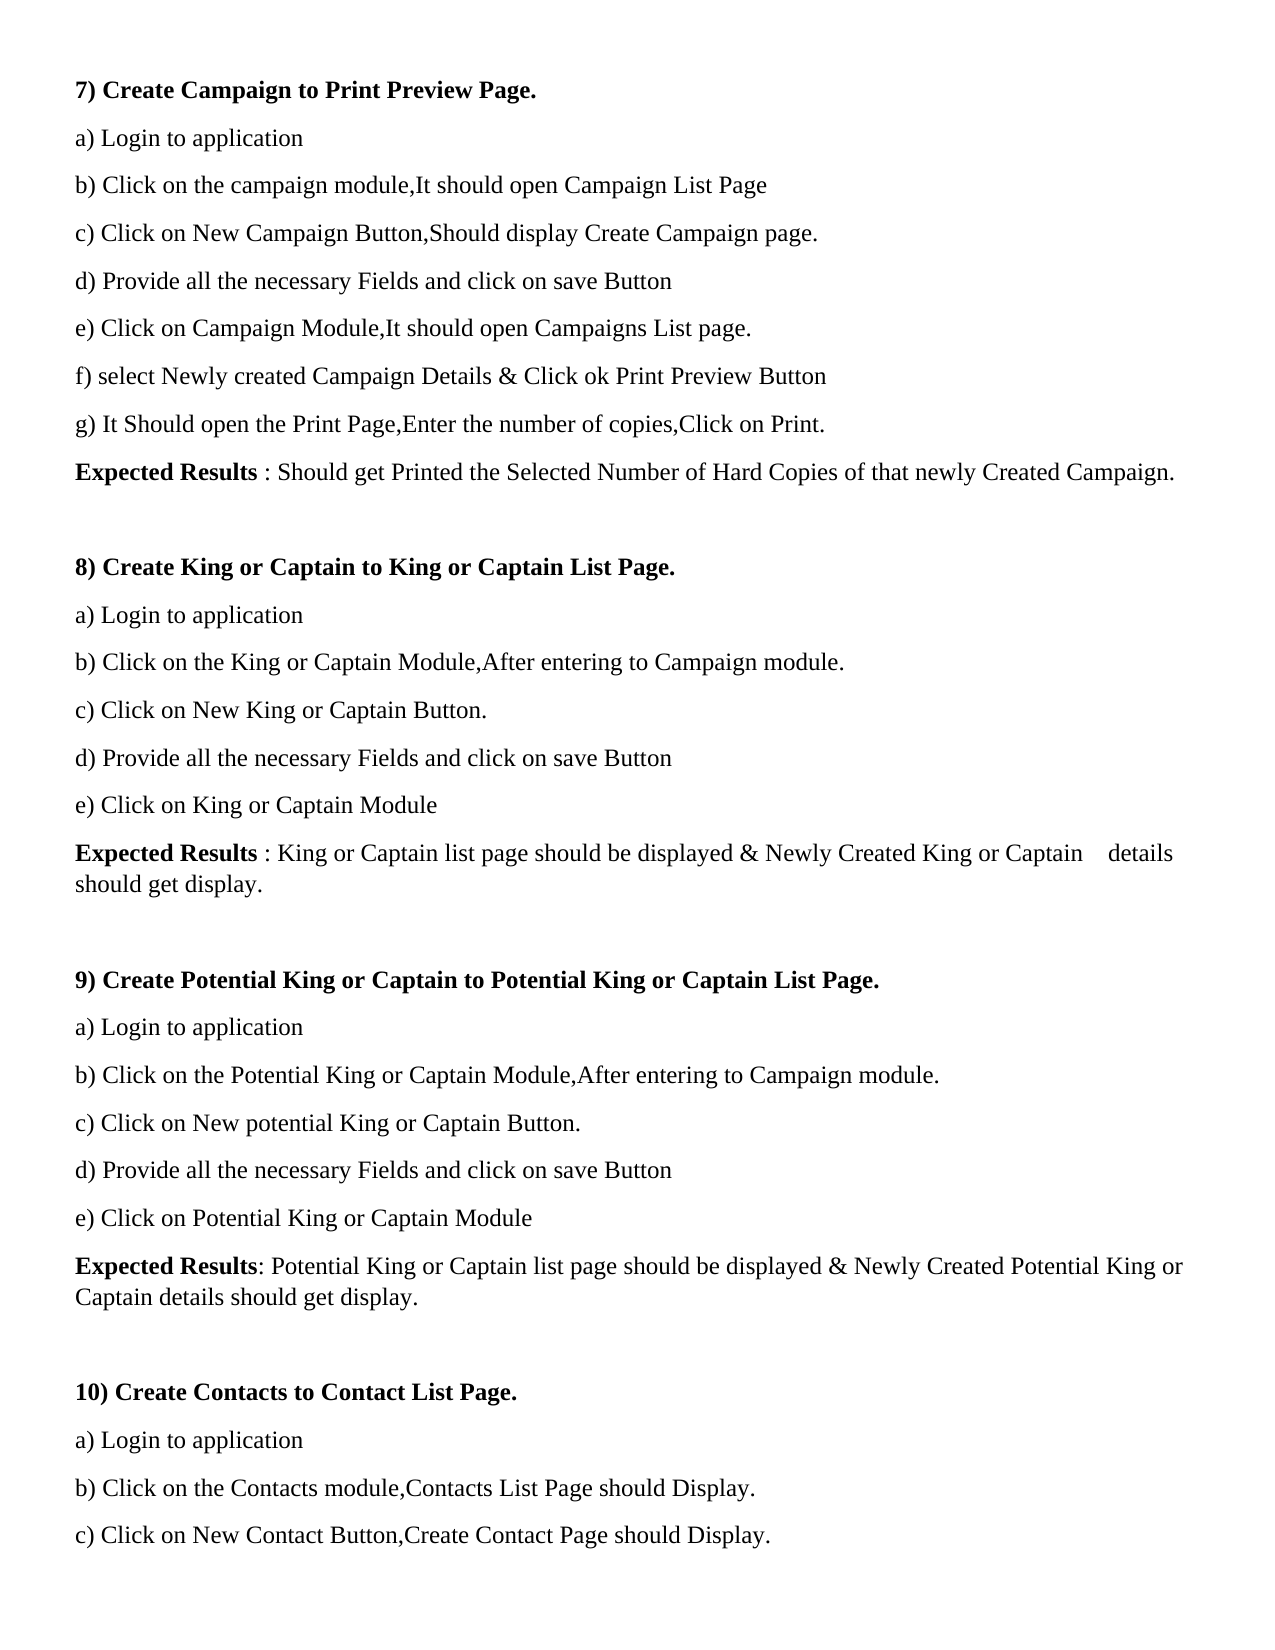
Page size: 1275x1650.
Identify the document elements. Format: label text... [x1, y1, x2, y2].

text g) It Should open the Print Page,Enter the number of copies,Click on Print. [75, 409, 1200, 438]
text e) Click on King or Captain Module [75, 791, 1200, 819]
text c) Click on New potential King or Captain Button. [75, 1108, 1200, 1137]
text b) Click on the Contacts module,Contacts List Page should Display. [75, 1473, 1200, 1502]
text d) Provide all the necessary Fields and click on save Button [75, 1156, 1200, 1184]
text Expected Results : Should get Printed the Selected Number of Hard Copies of that newly Created Campaign. [75, 457, 1200, 485]
text 7) Create Campaign to Print Preview Page. [75, 75, 1200, 104]
text b) Click on the Potential King or Captain Module,After entering to Campaign module. [75, 1060, 1200, 1089]
text e) Click on Potential King or Captain Module [75, 1203, 1200, 1232]
text 8) Create King or Captain to King or Captain List Page. [75, 552, 1200, 581]
text e) Click on Campaign Module,It should open Campaigns List page. [75, 313, 1200, 342]
text a) Login to application [75, 1425, 1200, 1454]
text f) select Newly created Campaign Details & Click ok Print Preview Button [75, 361, 1200, 390]
text a) Login to application [75, 1012, 1200, 1041]
text 10) Create Contacts to Contact List Page. [75, 1377, 1200, 1406]
text a) Login to application [75, 600, 1200, 628]
text a) Login to application [75, 123, 1200, 151]
text Expected Results: Potential King or Captain list page should be displayed & Newly Created Potential King or Captain details should get display. [75, 1251, 1200, 1311]
text b) Click on the campaign module,It should open Campaign List Page [75, 170, 1200, 199]
text c) Click on New Campaign Button,Should display Create Campaign page. [75, 218, 1200, 247]
text c) Click on New King or Captain Button. [75, 695, 1200, 724]
text Expected Results : King or Captain list page should be displayed & Newly Created King or Captain details should get display. [75, 838, 1200, 898]
text 9) Create Potential King or Captain to Potential King or Captain List Page. [75, 965, 1200, 993]
text d) Provide all the necessary Fields and click on save Button [75, 743, 1200, 772]
text b) Click on the King or Captain Module,After entering to Campaign module. [75, 647, 1200, 676]
text c) Click on New Contact Button,Create Contact Page should Display. [75, 1521, 1200, 1549]
text d) Provide all the necessary Fields and click on save Button [75, 266, 1200, 294]
